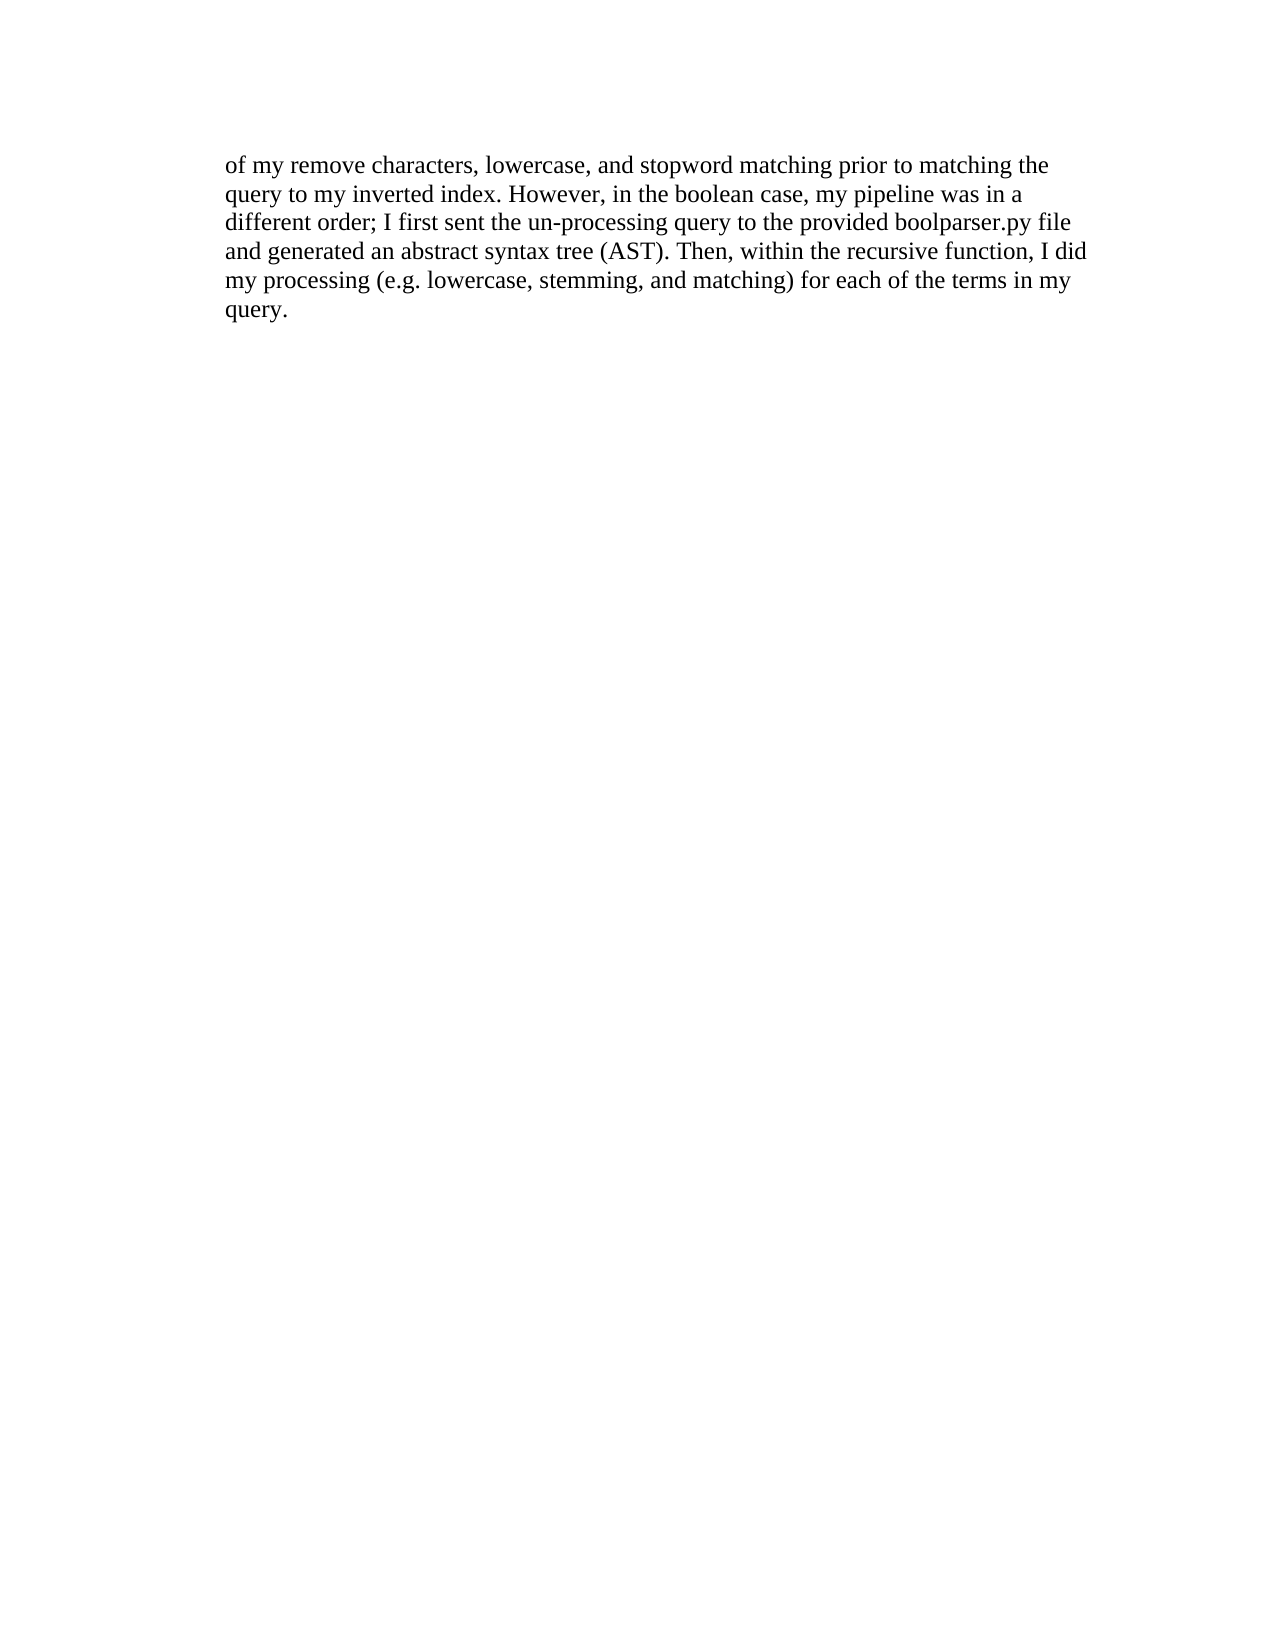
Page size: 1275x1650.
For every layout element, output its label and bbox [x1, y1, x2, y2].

list [225, 150, 1087, 322]
